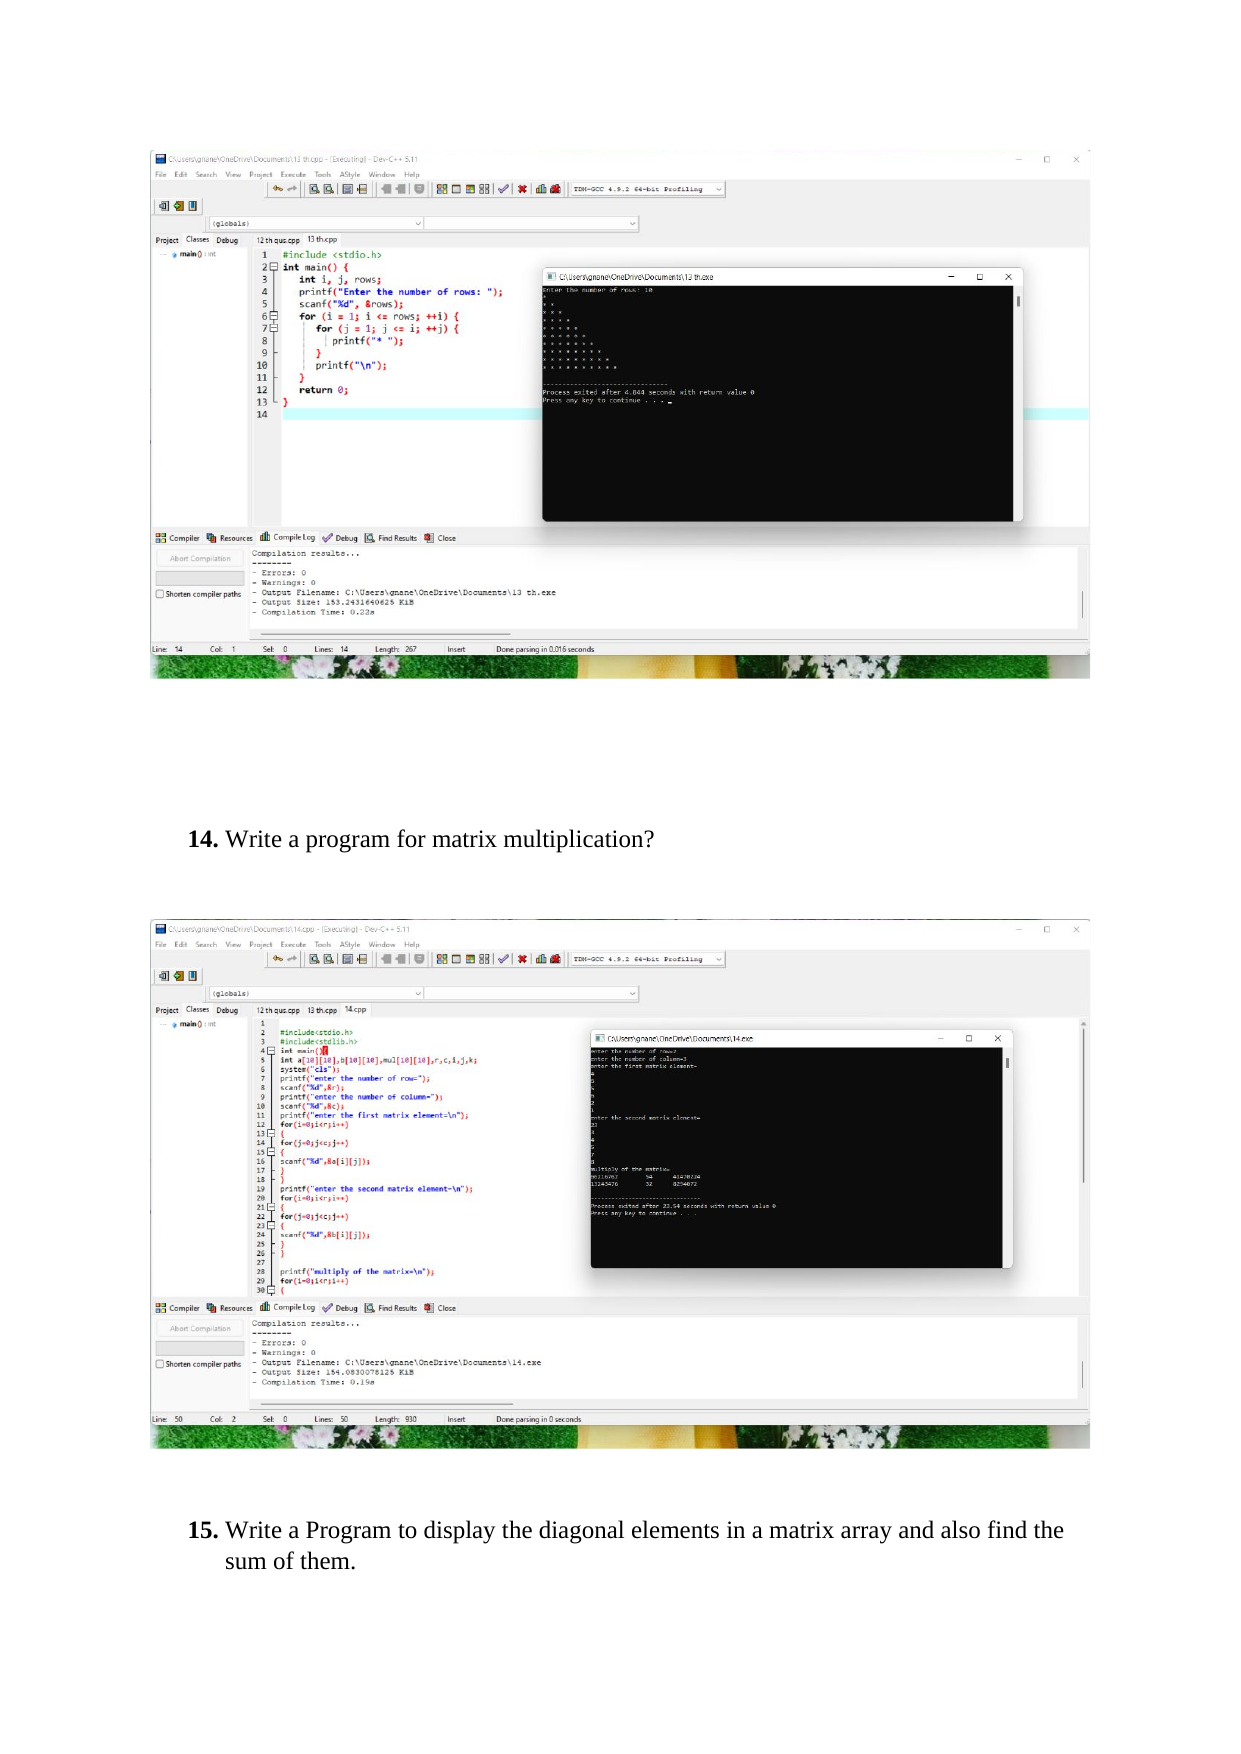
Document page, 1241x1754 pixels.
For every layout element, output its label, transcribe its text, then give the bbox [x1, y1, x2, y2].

picture [150, 150, 1091, 679]
list Write a Program to display the diagonal elements in a matrix array and also find the sum of them. [187, 1515, 1090, 1575]
list Write a program for matrix multiplication? [187, 824, 1090, 853]
picture [150, 919, 1091, 1449]
